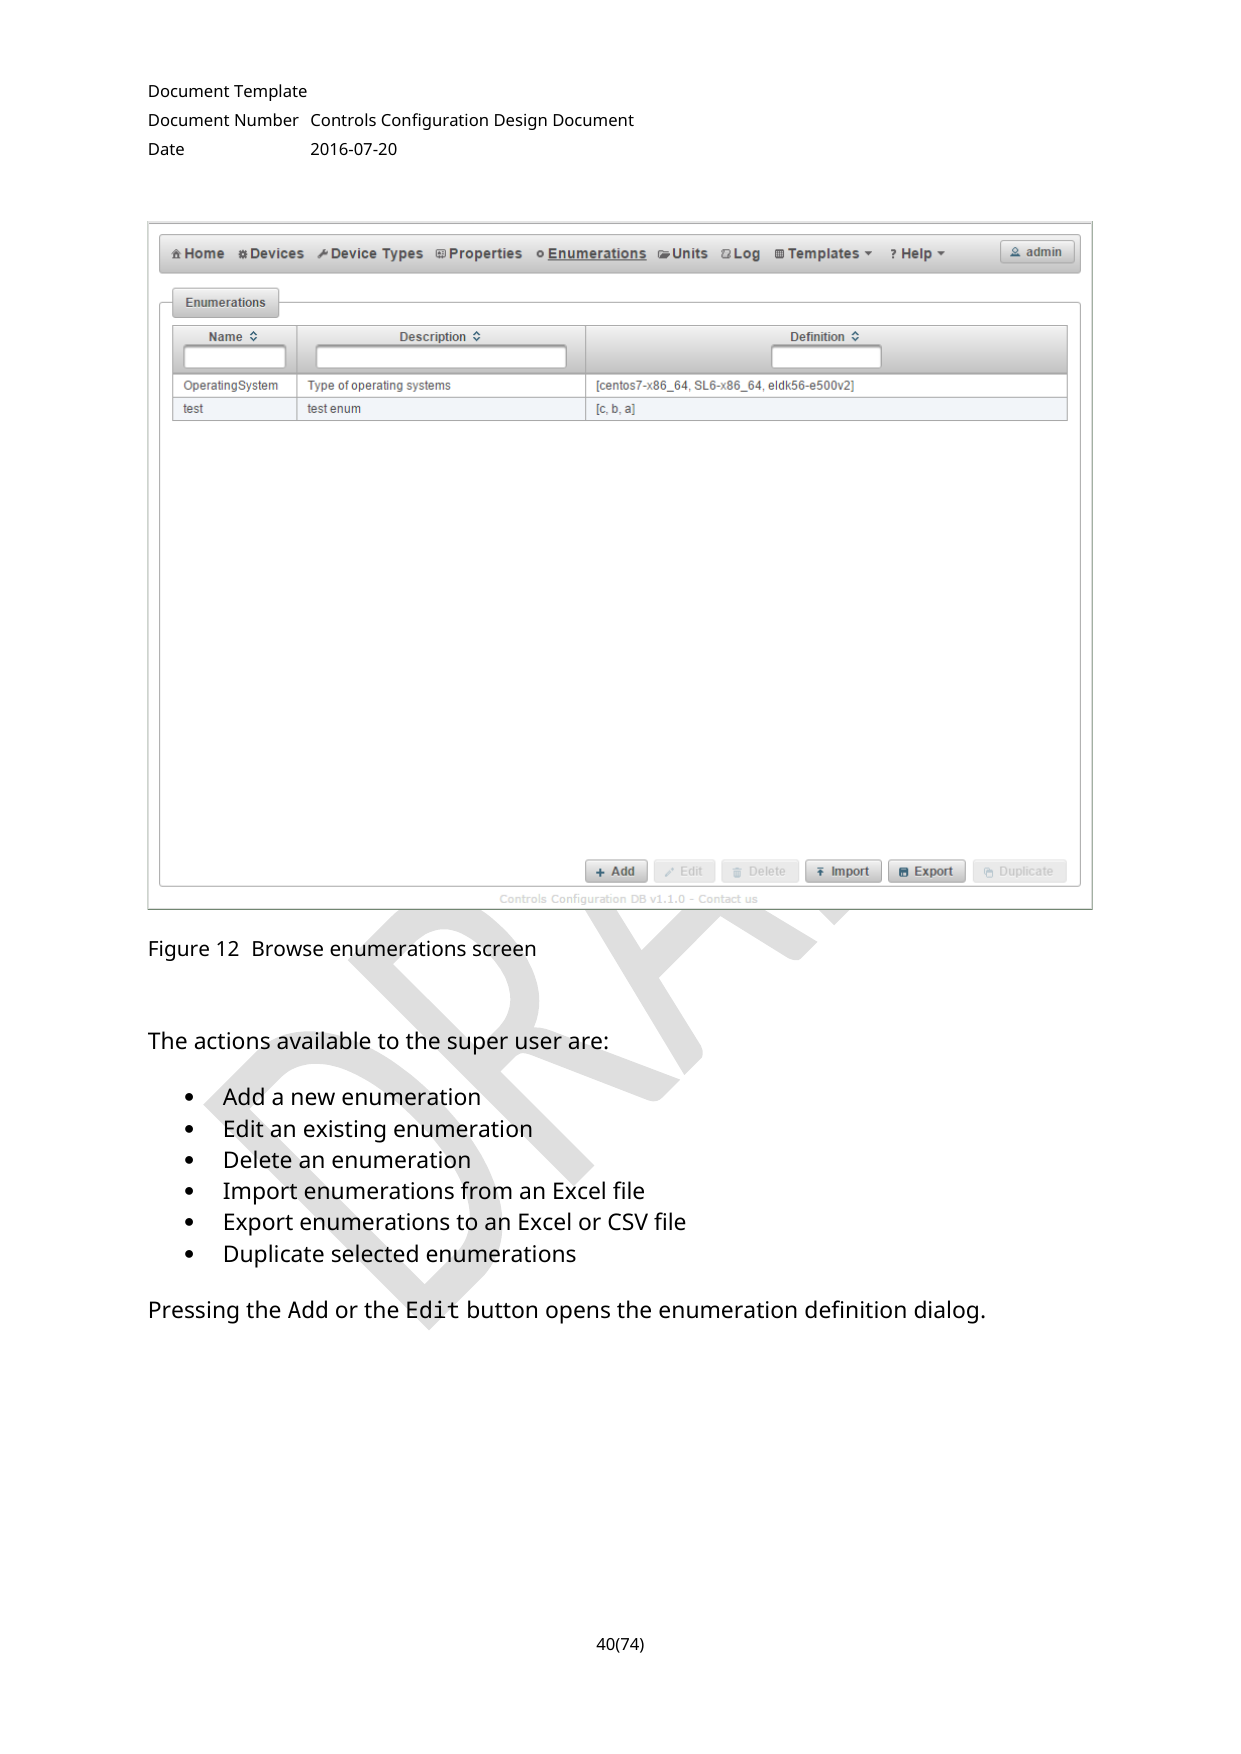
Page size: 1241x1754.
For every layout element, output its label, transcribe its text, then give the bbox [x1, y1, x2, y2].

list Export enumerations to an Excel or CSV file [185, 1206, 1092, 1238]
text Figure 12 Browse enumerations screen [148, 934, 1092, 963]
list Add a new enumeration [185, 1081, 1092, 1113]
picture [147, 221, 1093, 910]
list Duplicate selected enumerations [185, 1238, 1092, 1269]
list Delete an enumeration [185, 1144, 1092, 1175]
list Edit an existing enumeration [185, 1113, 1092, 1144]
list Import enumerations from an Excel file [185, 1175, 1092, 1206]
text The actions available to the super user are: [148, 1025, 1092, 1056]
text Pressing the Add or the Edit button opens the enumeration definition dialog. [148, 1294, 1092, 1325]
